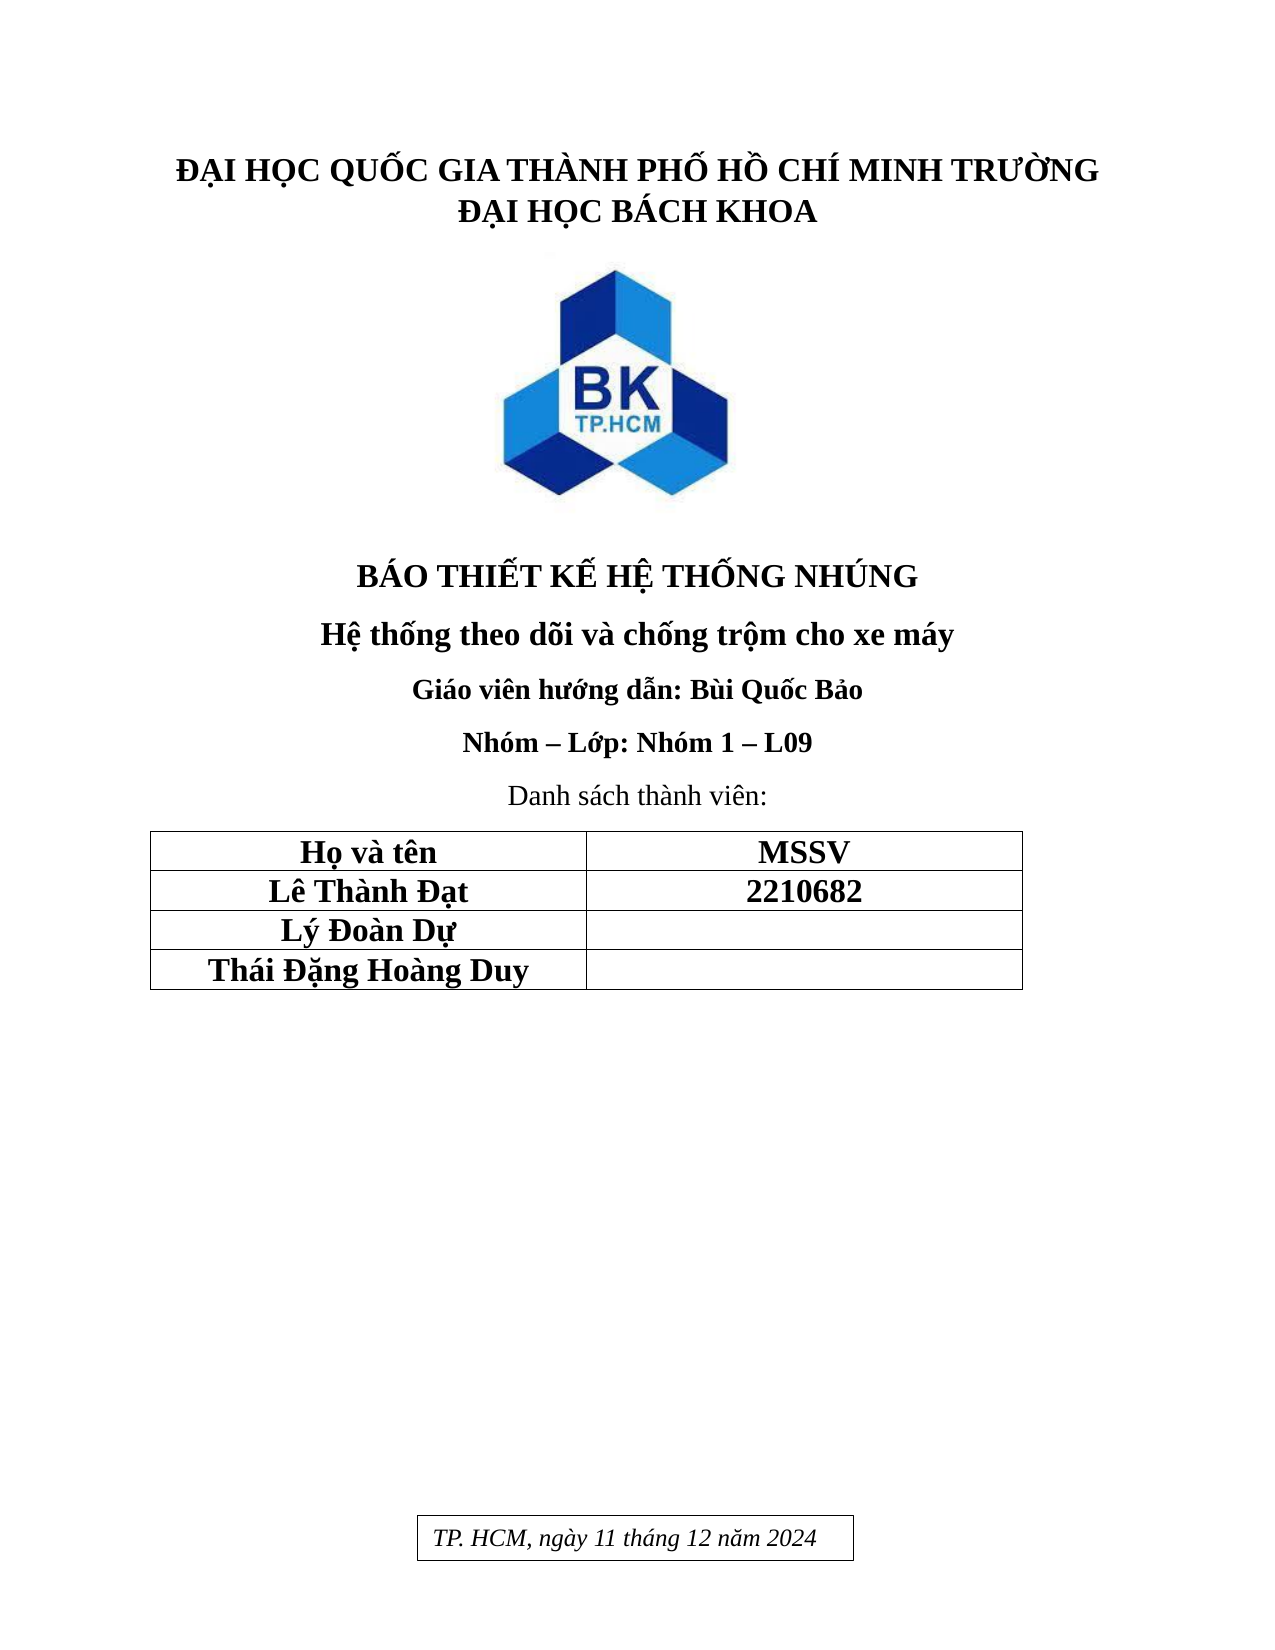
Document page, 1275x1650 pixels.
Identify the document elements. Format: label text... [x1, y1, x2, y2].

text Giáo viên hướng dẫn: Bùi Quốc Bảo [150, 672, 1125, 706]
table_cell [587, 911, 1022, 949]
table_cell [587, 950, 1022, 988]
text Hệ thống theo dõi và chống trộm cho xe máy [150, 614, 1125, 653]
text BÁO THIẾT KẾ HỆ THỐNG NHÚNG [150, 249, 1125, 595]
table_cell 2210682 [587, 871, 1022, 910]
text Danh sách thành viên: [150, 778, 1125, 812]
table_header Họ và tên [151, 832, 586, 870]
picture [475, 252, 757, 534]
text ĐẠI HỌC QUỐC GIA THÀNH PHỐ HỒ CHÍ MINH TRƯỜNG ĐẠI HỌC BÁCH KHOA [150, 150, 1125, 230]
table_cell Thái Đặng Hoàng Duy [151, 950, 586, 988]
table_cell Lê Thành Đạt [151, 871, 586, 910]
table_cell Lý Đoàn Dự [151, 911, 586, 949]
table_header MSSV [587, 832, 1022, 870]
text Nhóm – Lớp: Nhóm 1 – L09 [150, 725, 1125, 759]
